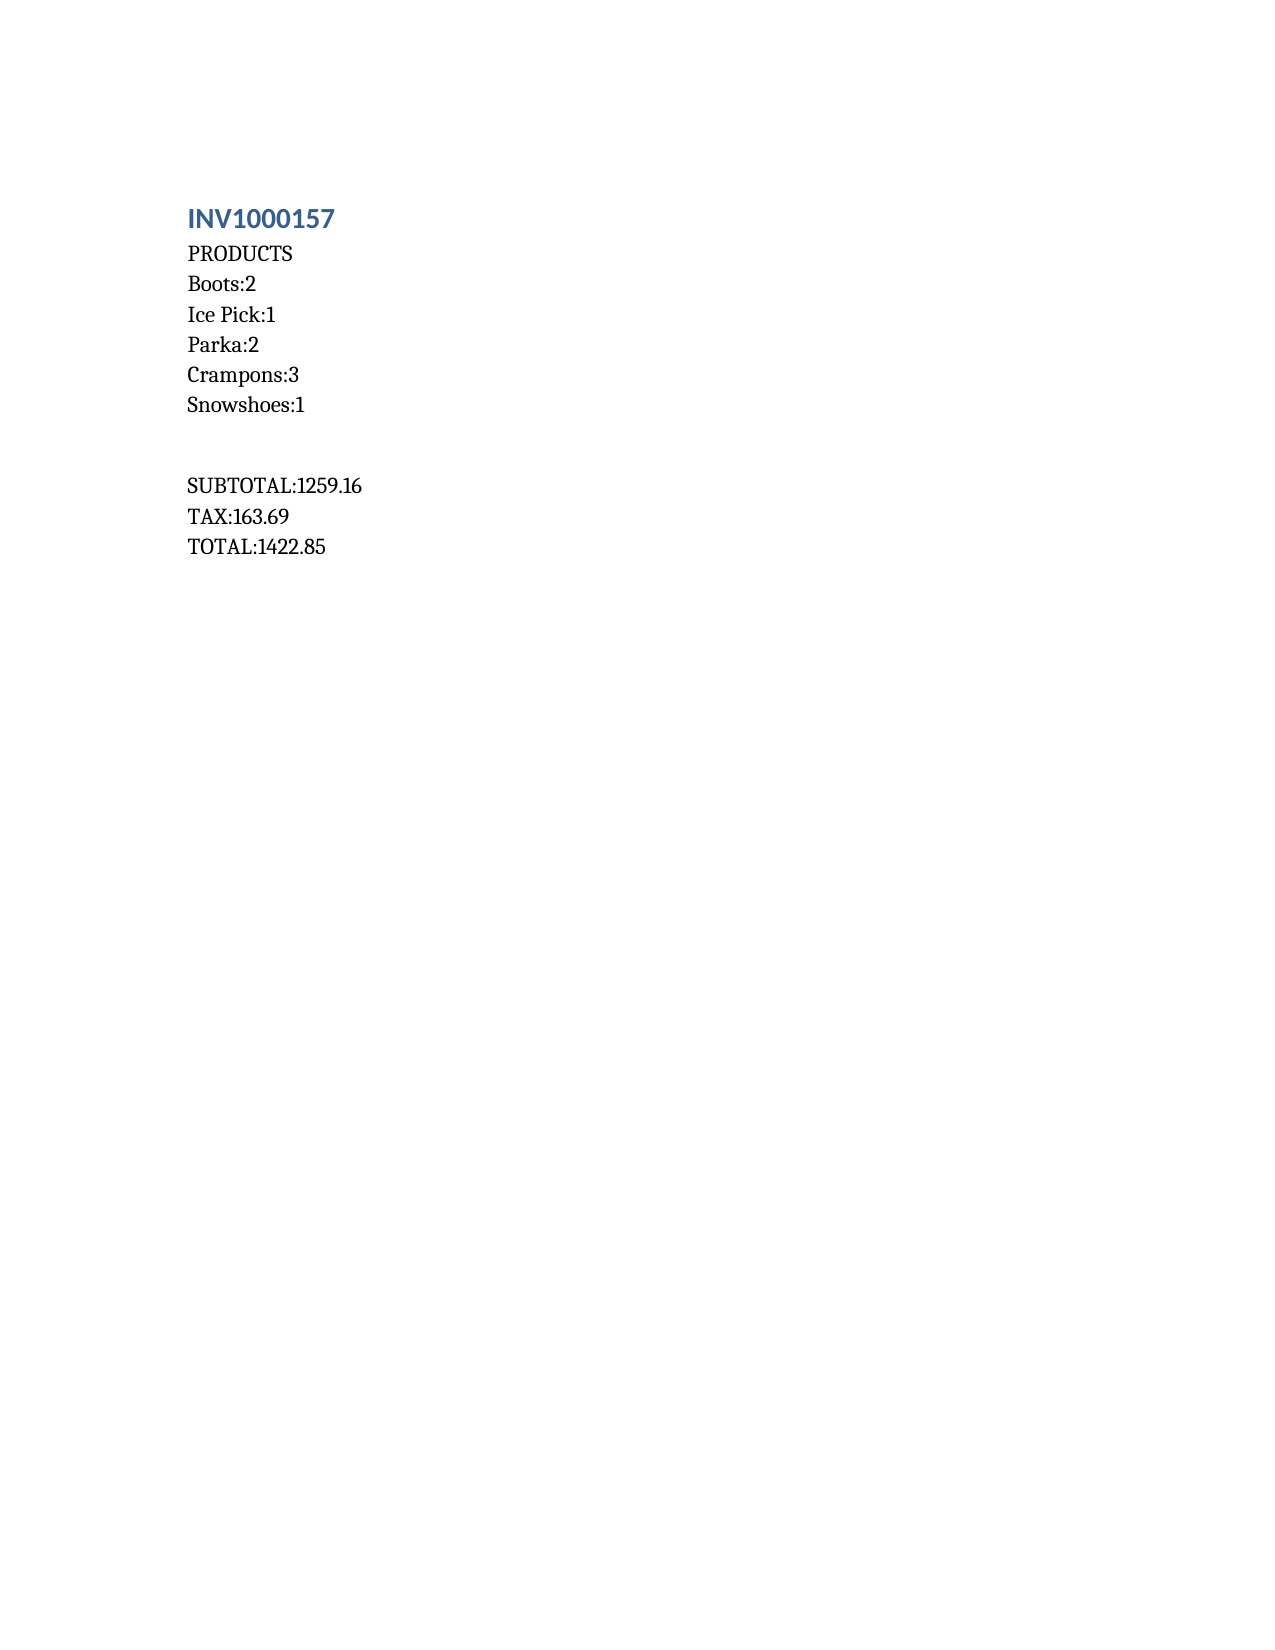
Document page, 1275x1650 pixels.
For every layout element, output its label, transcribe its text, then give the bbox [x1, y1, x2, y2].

text PRODUCTS Boots:2 Ice Pick:1 Parka:2 Crampons:3 Snowshoes:1 [187, 241, 1087, 448]
text SUBTOTAL:1259.16 TAX:163.69 TOTAL:1422.85 [187, 473, 1087, 560]
subtitle INV1000157 [187, 200, 1087, 236]
